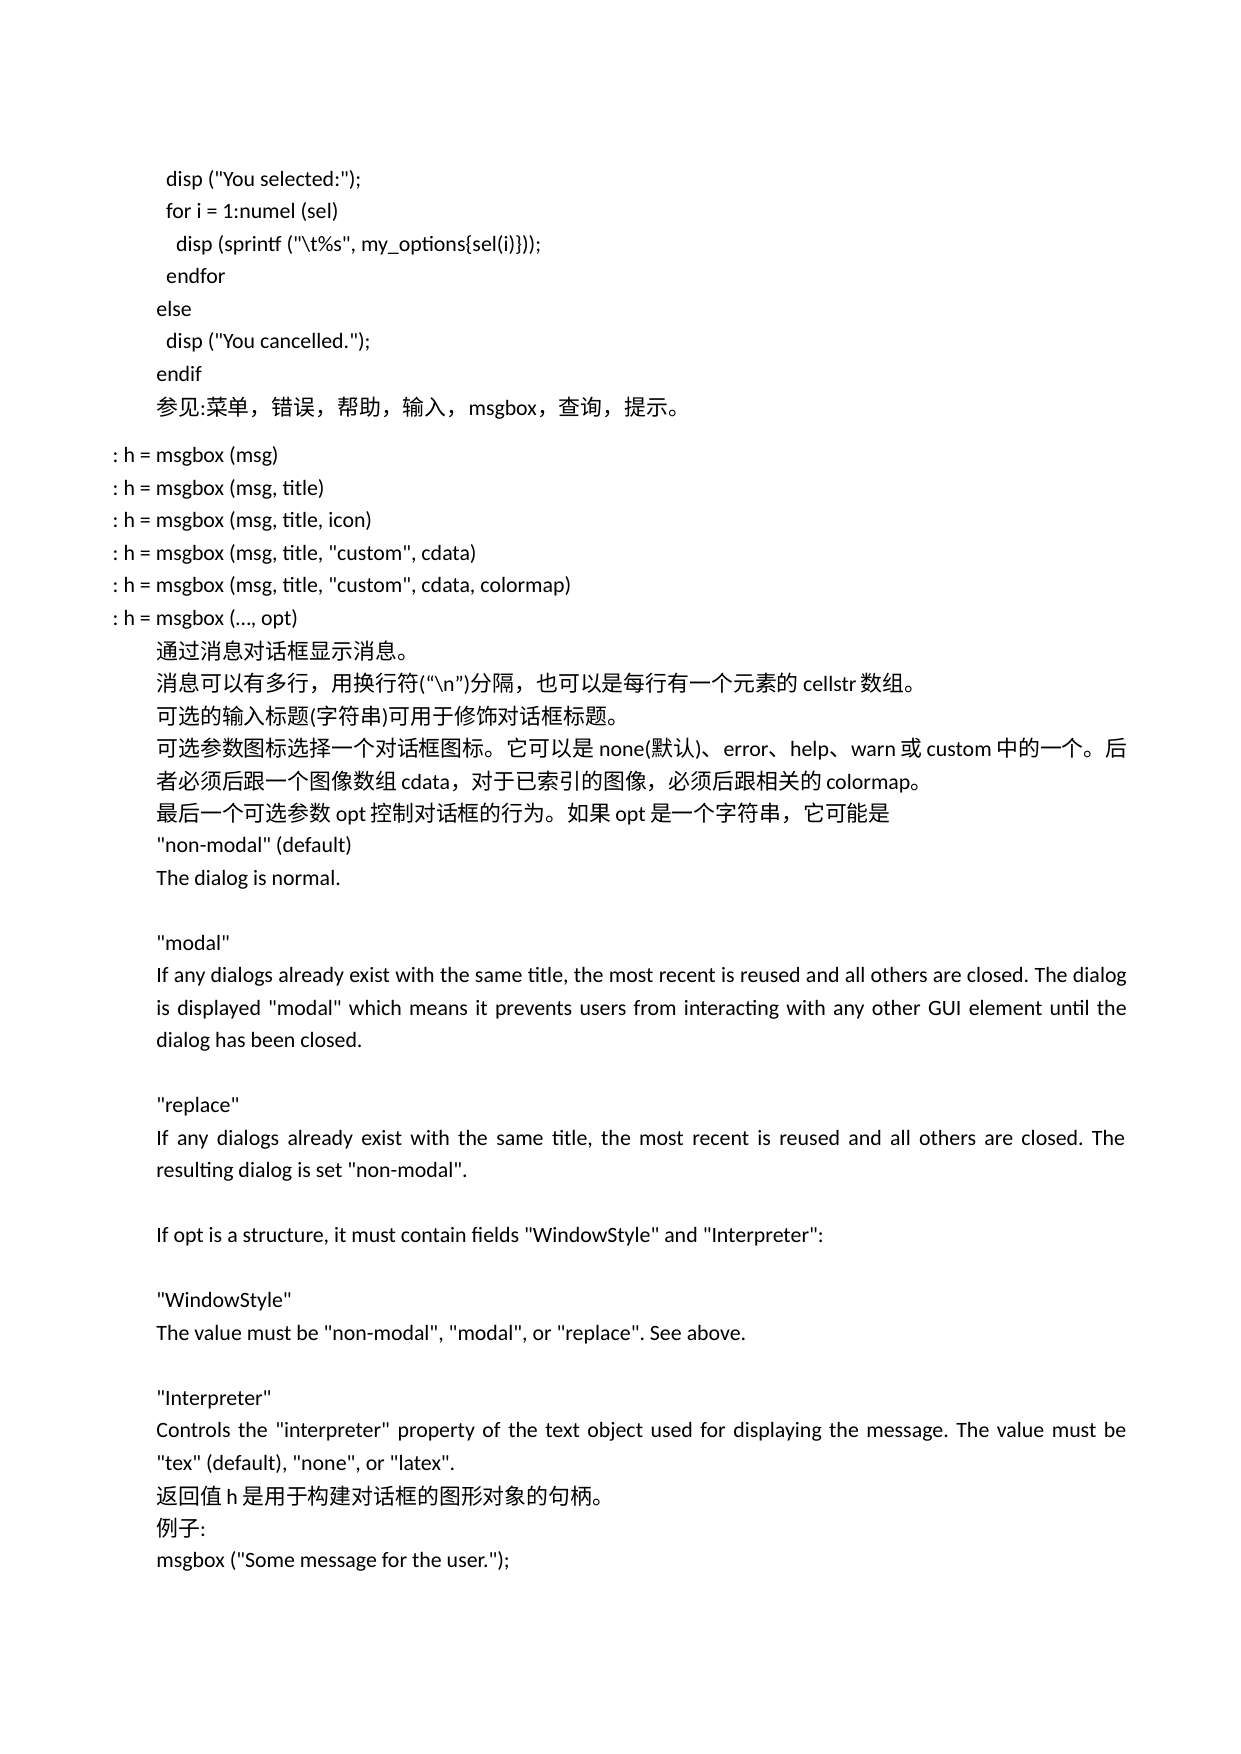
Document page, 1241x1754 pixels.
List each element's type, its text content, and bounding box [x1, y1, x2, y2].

text : h = msgbox (msg, title, icon) [112, 503, 1128, 536]
text "WindowStyle" [156, 1283, 1128, 1316]
text disp ("You selected:"); [156, 162, 1128, 194]
text : h = msgbox (msg, title) [112, 471, 1128, 503]
text 参见:菜单，错误，帮助，输入，msgbox，查询，提示。 [156, 389, 1128, 422]
text 最后一个可选参数opt控制对话框的行为。如果opt是一个字符串，它可能是 [156, 796, 1128, 828]
text 例子: [156, 1511, 1128, 1543]
text disp ("You cancelled."); [156, 324, 1128, 357]
text endfor [156, 259, 1128, 292]
text If any dialogs already exist with the same title, the most recent is reused and all others are closed. The dialog is displayed "modal" which means it prevents users from interacting with any other GUI element until the dialog has been closed. [156, 958, 1128, 1056]
text "modal" [156, 926, 1128, 958]
text The value must be "non-modal", "modal", or "replace". See above. [156, 1316, 1128, 1348]
text for i = 1:numel (sel) [156, 194, 1128, 227]
text 可选参数图标选择一个对话框图标。它可以是none(默认)、error、help、warn或custom中的一个。后者必须后跟一个图像数组cdata，对于已索引的图像，必须后跟相关的colormap。 [156, 731, 1128, 796]
text endif [156, 357, 1128, 389]
text The dialog is normal. [156, 861, 1128, 893]
text "replace" [156, 1088, 1128, 1121]
text 可选的输入标题(字符串)可用于修饰对话框标题。 [156, 698, 1128, 731]
text : h = msgbox (msg) [112, 438, 1128, 471]
text Controls the "interpreter" property of the text object used for displaying the message. The value must be "tex" (default), "none", or "latex". [156, 1413, 1128, 1478]
text : h = msgbox (…, opt) [112, 601, 1128, 633]
text If opt is a structure, it must contain fields "WindowStyle" and "Interpreter": [156, 1218, 1128, 1251]
text disp (sprintf ("\t%s", my_options{sel(i)})); [156, 227, 1128, 259]
text 消息可以有多行，用换行符(“\n”)分隔，也可以是每行有一个元素的cellstr数组。 [156, 666, 1128, 698]
text "non-modal" (default) [156, 828, 1128, 861]
text else [156, 292, 1128, 324]
text msgbox ("Some message for the user."); [156, 1543, 1128, 1576]
text "Interpreter" [156, 1381, 1128, 1413]
text : h = msgbox (msg, title, "custom", cdata) [112, 536, 1128, 568]
text 返回值h是用于构建对话框的图形对象的句柄。 [156, 1478, 1128, 1511]
text If any dialogs already exist with the same title, the most recent is reused and all others are closed. The resulting dialog is set "non-modal". [156, 1121, 1128, 1186]
text 通过消息对话框显示消息。 [156, 633, 1128, 666]
text : h = msgbox (msg, title, "custom", cdata, colormap) [112, 568, 1128, 601]
